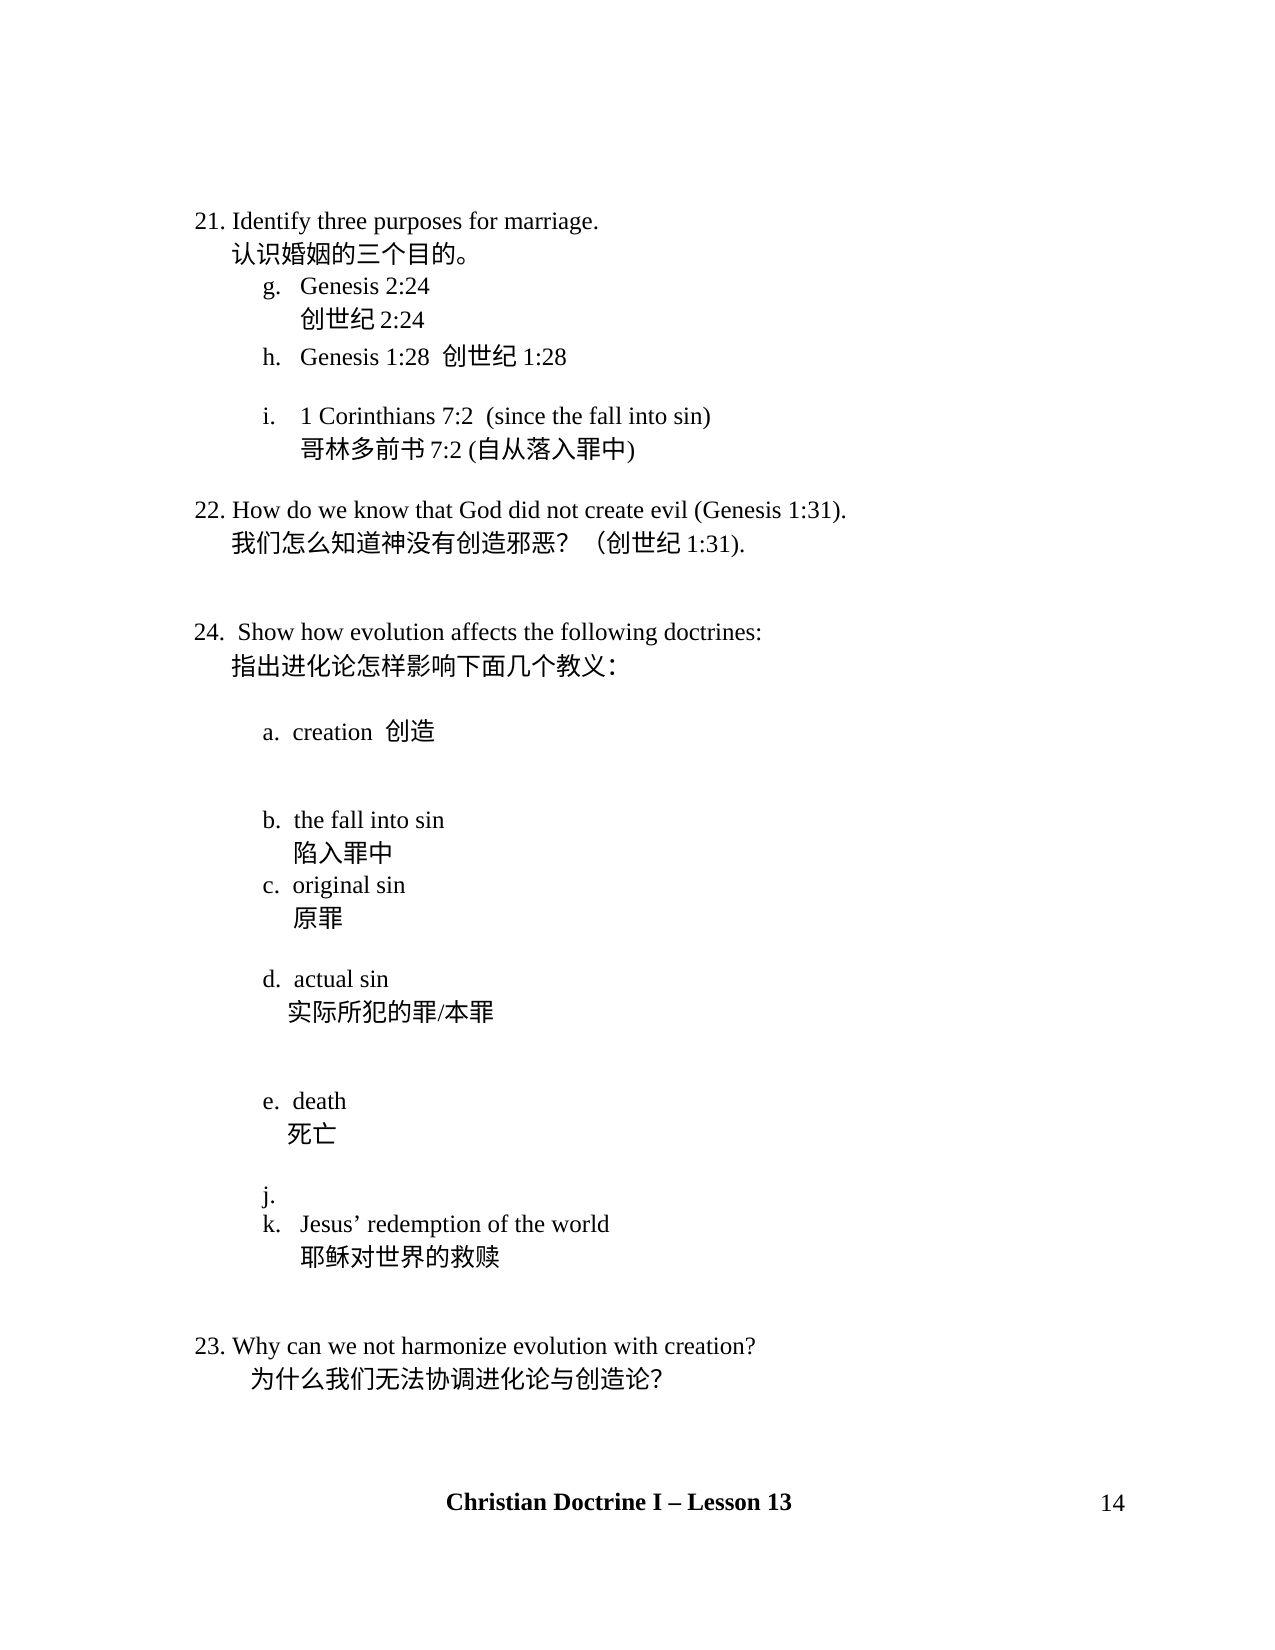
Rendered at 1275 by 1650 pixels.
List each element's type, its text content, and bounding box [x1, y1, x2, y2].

text 陷入罪中 [262, 834, 1125, 870]
text a. creation 创造 [262, 711, 1125, 747]
text c. original sin [262, 870, 1125, 899]
list Jesus’ redemption of the world [262, 1209, 1125, 1237]
list Genesis 1:28 创世纪1:28 [262, 336, 1125, 372]
list How do we know that God did not create evil (Genesis 1:31). [194, 495, 1125, 524]
text d. actual sin [262, 964, 1125, 992]
text 为什么我们无法协调进化论与创造论？ [187, 1360, 1125, 1396]
text e. death [262, 1086, 1125, 1115]
list 1 Corinthians 7:2 (since the fall into sin) [262, 401, 1125, 430]
text 哥林多前书7:2 (自从落入罪中) [300, 430, 1125, 466]
text 实际所犯的罪/本罪 [262, 992, 1125, 1029]
text 我们怎么知道神没有创造邪恶？（创世纪1:31). [187, 524, 1125, 560]
text 死亡 [262, 1115, 1125, 1151]
list Identify three purposes for marriage. [194, 206, 1125, 235]
text b. the fall into sin [262, 805, 1125, 834]
list Why can we not harmonize evolution with creation? [194, 1331, 1125, 1360]
text 耶稣对世界的救赎 [300, 1237, 1125, 1274]
text 认识婚姻的三个目的。 [187, 235, 1125, 271]
text 创世纪2:24 [300, 300, 1125, 336]
text 原罪 [262, 899, 1125, 935]
text 24. Show how evolution affects the following doctrines: [150, 617, 1125, 646]
text 指出进化论怎样影响下面几个教义： [225, 646, 1125, 682]
list Genesis 2:24 [262, 271, 1125, 300]
